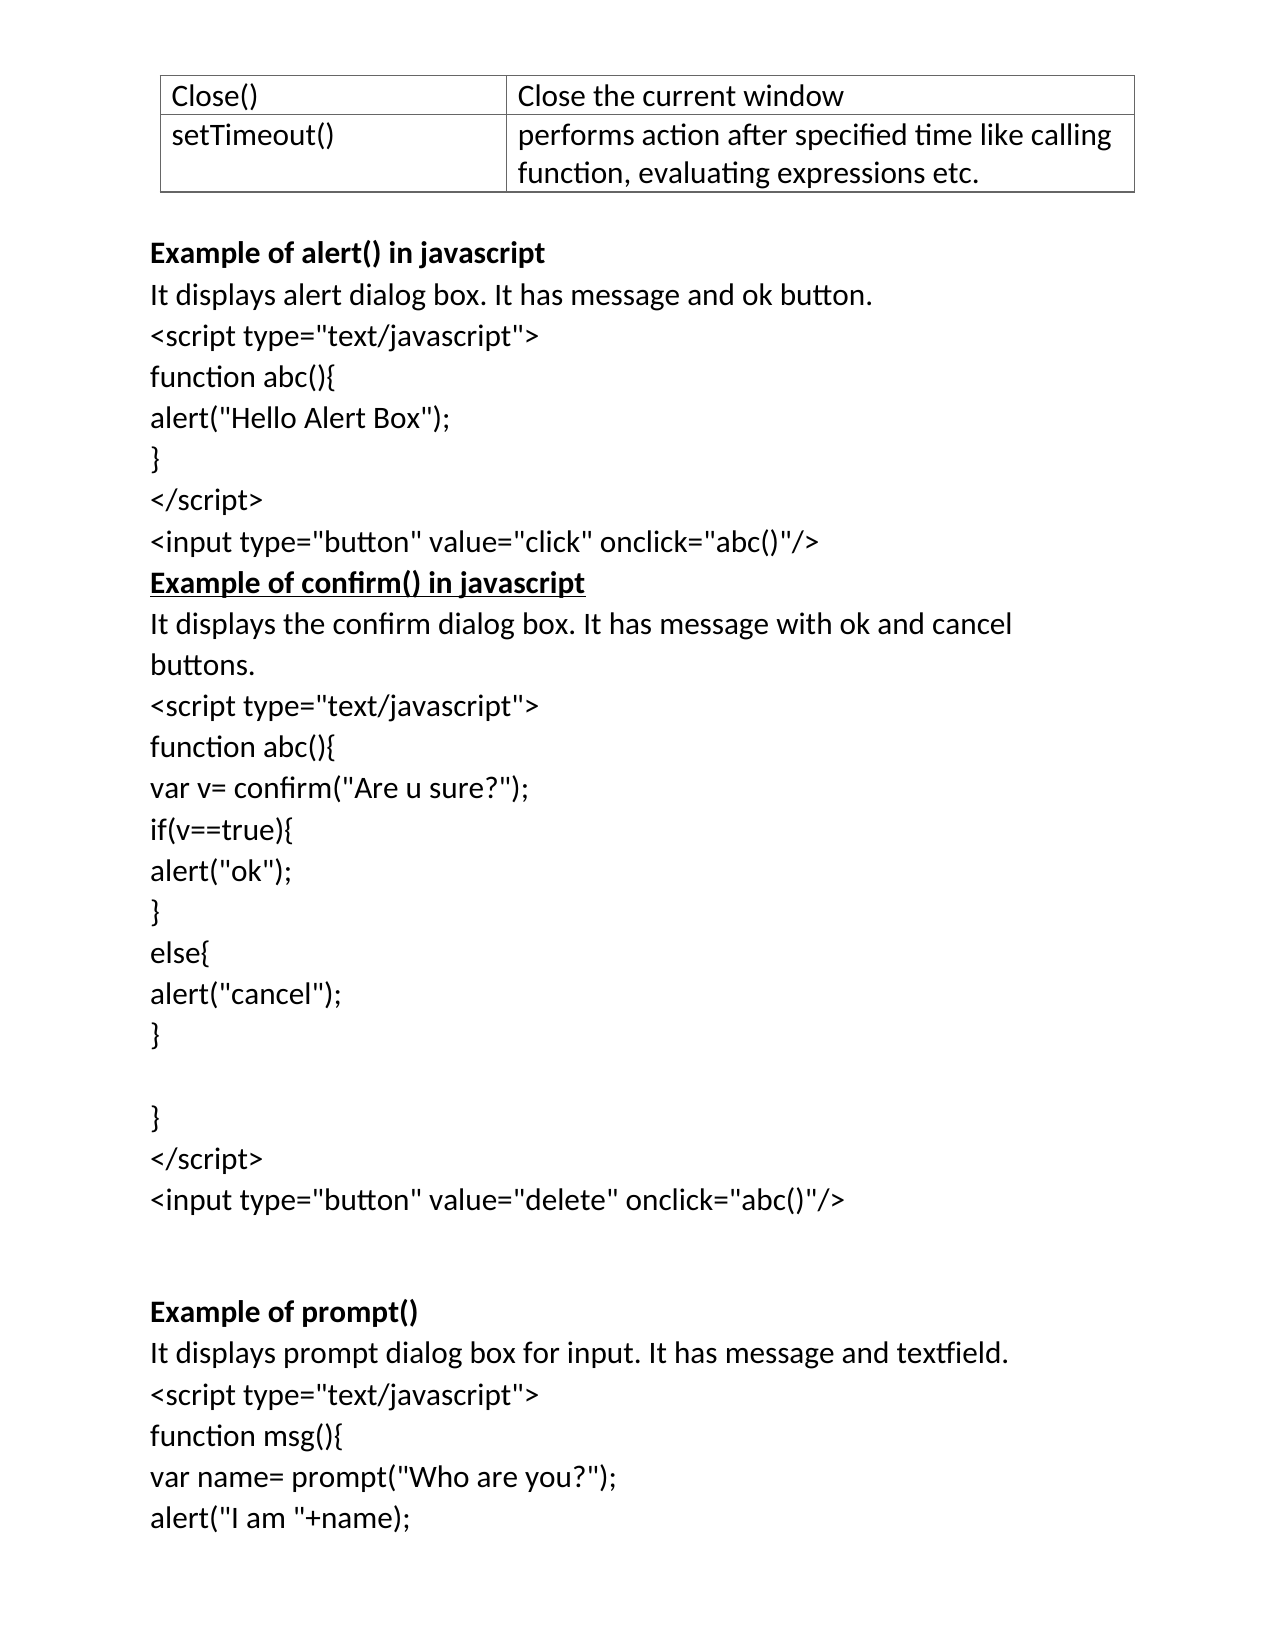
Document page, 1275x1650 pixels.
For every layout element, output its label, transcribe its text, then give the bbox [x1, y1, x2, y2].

text var name= prompt("Who are you?"); [150, 1457, 1125, 1495]
text function abc(){ [150, 727, 1125, 766]
text alert("ok"); [150, 851, 1125, 889]
text else{ [150, 933, 1125, 971]
text } [150, 892, 1125, 930]
text <script type="text/javascript"> [150, 686, 1125, 724]
text } [150, 1015, 1125, 1053]
text It displays alert dialog box. It has message and ok button. [150, 275, 1125, 313]
table_cell Close the current window [507, 76, 1134, 114]
text Example of alert() in javascript [150, 234, 1125, 272]
text alert("cancel"); [150, 974, 1125, 1012]
text } [150, 1098, 1125, 1136]
table_cell Close() [161, 76, 506, 114]
text alert("I am "+name); [150, 1498, 1125, 1536]
text Example of prompt() [150, 1292, 1125, 1331]
text <script type="text/javascript"> [150, 316, 1125, 354]
text <script type="text/javascript"> [150, 1375, 1125, 1413]
text if(v==true){ [150, 810, 1125, 848]
text Example of confirm() in javascript [150, 563, 1125, 601]
text It displays prompt dialog box for input. It has message and textfield. [150, 1334, 1125, 1372]
text It displays the confirm dialog box. It has message with ok and cancel buttons. [150, 604, 1125, 683]
text alert("Hello Alert Box"); [150, 398, 1125, 436]
text var v= confirm("Are u sure?"); [150, 768, 1125, 807]
text </script> [150, 481, 1125, 519]
text <input type="button" value="click" onclick="abc()"/> [150, 522, 1125, 560]
text <input type="button" value="delete" onclick="abc()"/> [150, 1180, 1125, 1218]
text } [150, 439, 1125, 477]
text </script> [150, 1139, 1125, 1177]
text function msg(){ [150, 1416, 1125, 1454]
table_cell setTimeout() [161, 115, 506, 191]
text function abc(){ [150, 357, 1125, 395]
table_cell performs action after specified time like calling function, evaluating expressions etc. [507, 115, 1134, 191]
